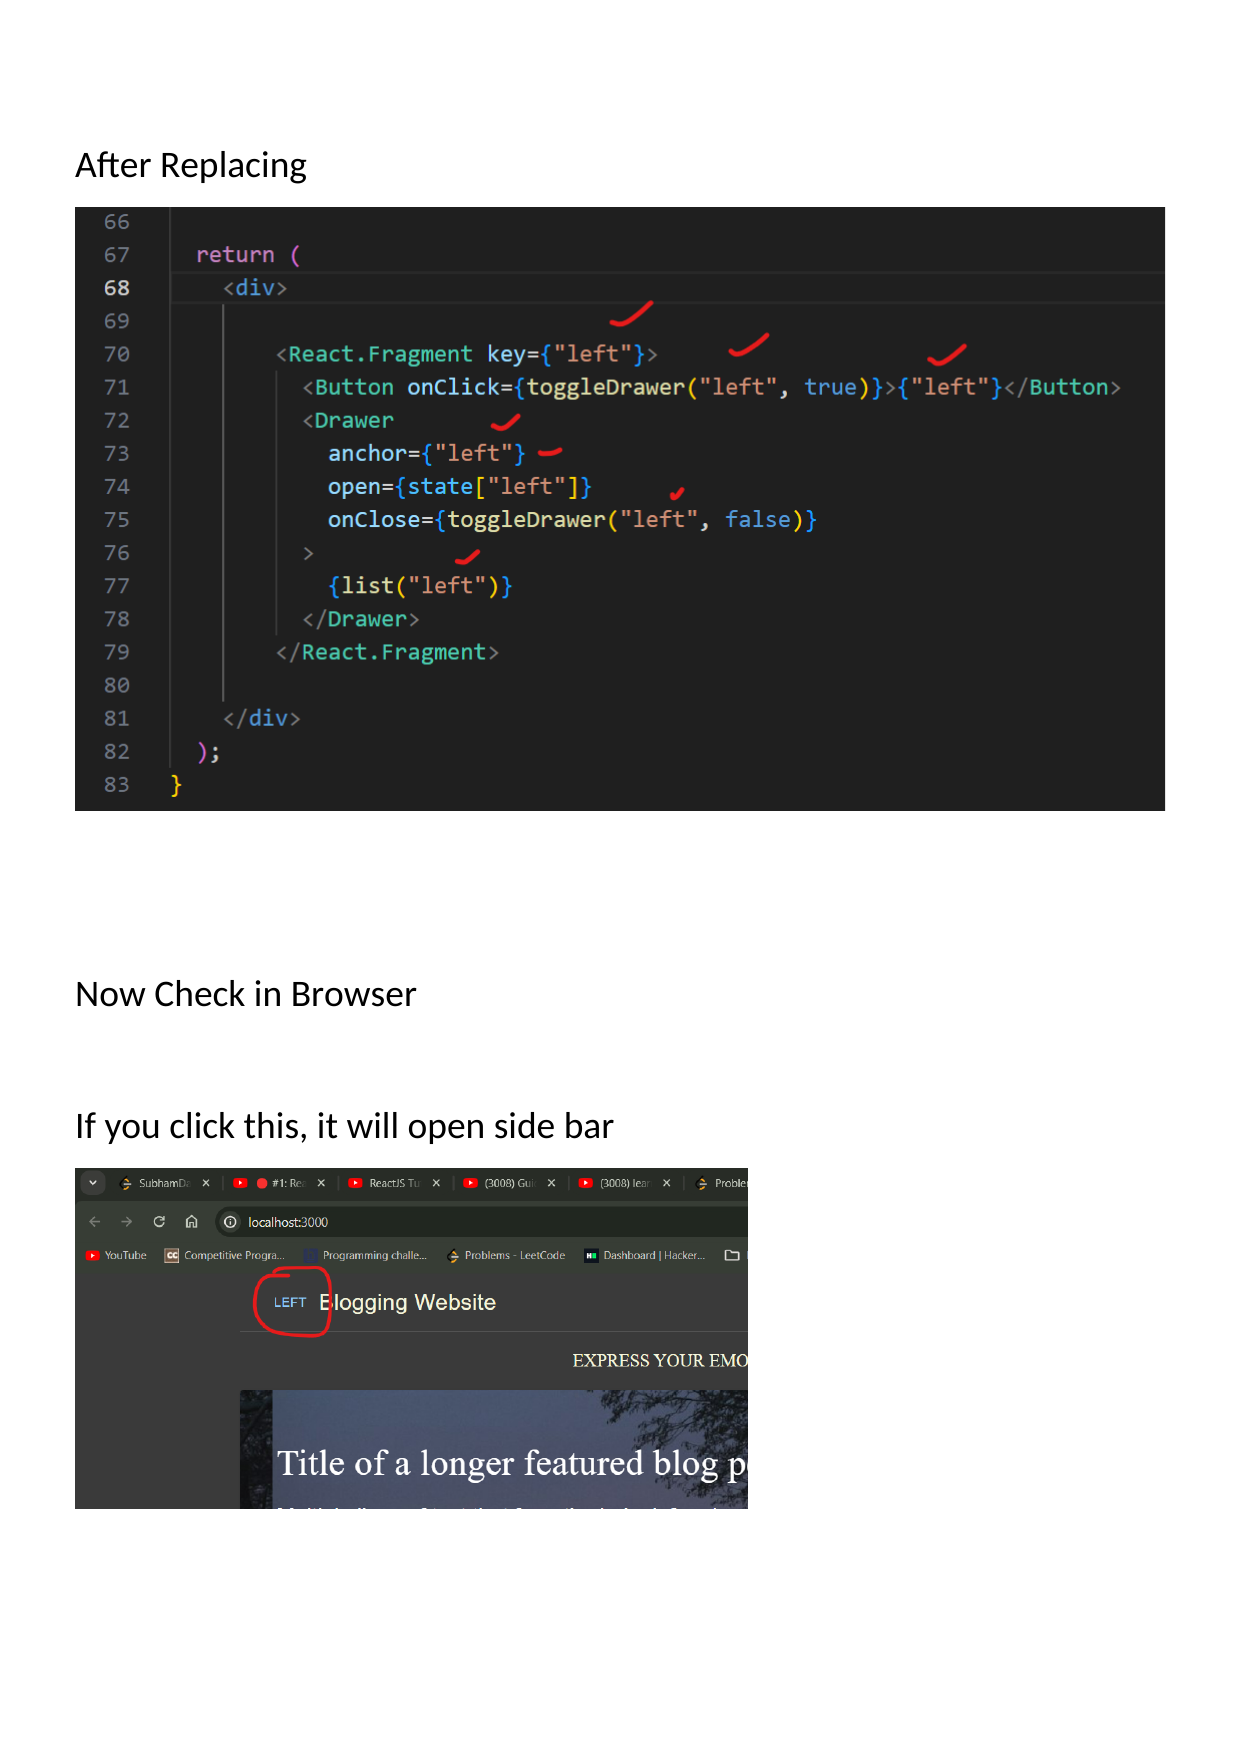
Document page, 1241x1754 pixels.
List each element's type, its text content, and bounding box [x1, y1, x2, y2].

text If you click this, it will open side bar [75, 1102, 1165, 1148]
text Now Check in Browser [75, 970, 1165, 1016]
picture [75, 207, 1166, 811]
picture [75, 1168, 748, 1509]
text After Replacing [75, 141, 1165, 187]
